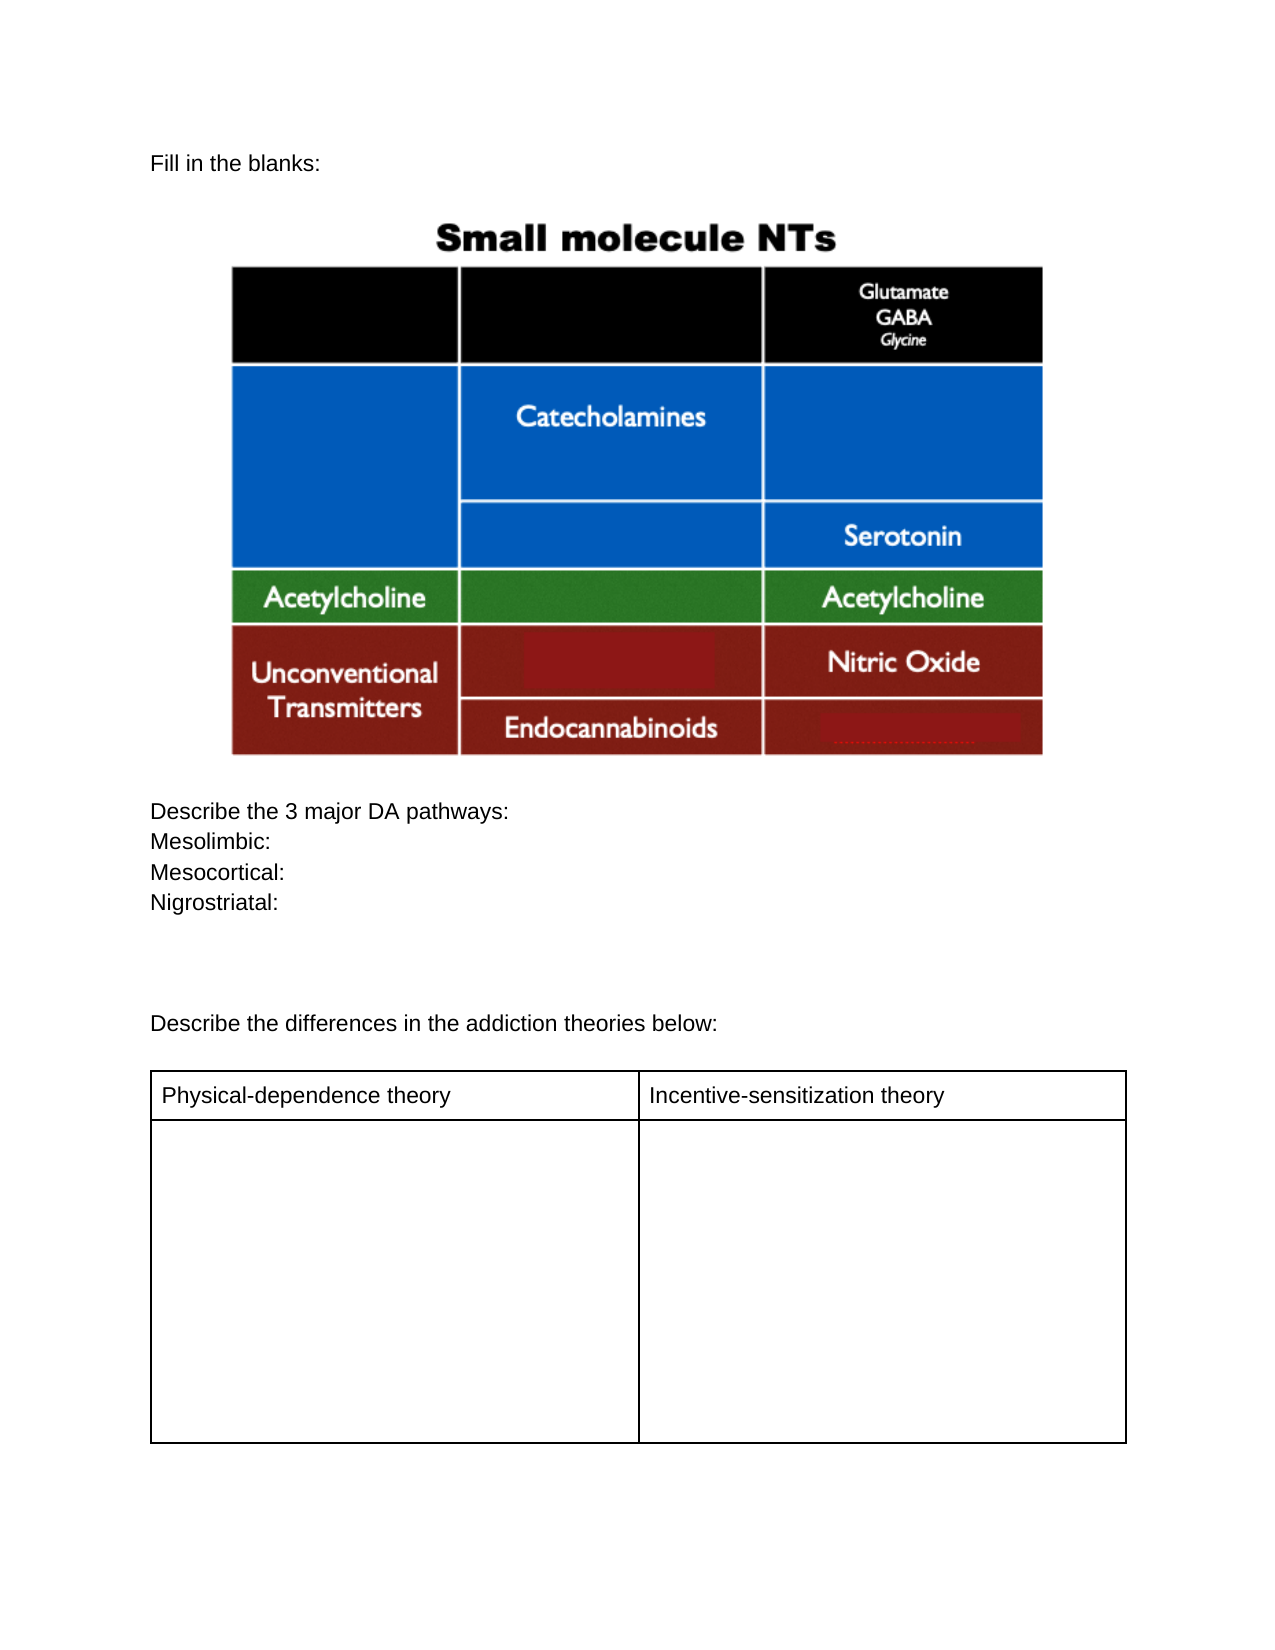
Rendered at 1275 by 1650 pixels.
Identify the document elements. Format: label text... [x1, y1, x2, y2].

table_cell [640, 1121, 1125, 1442]
text Nigrostriatal: [150, 889, 1125, 915]
table_header Physical-dependence theory [152, 1072, 638, 1119]
text Fill in the blanks: [150, 150, 1125, 176]
picture [225, 210, 1050, 764]
text Mesocortical: [150, 858, 1125, 885]
table_header Incentive-sensitization theory [640, 1072, 1125, 1119]
text Describe the 3 major DA pathways: [150, 798, 1125, 824]
table_cell [152, 1121, 638, 1442]
text Describe the differences in the addiction theories below: [150, 1009, 1125, 1036]
text Mesolimbic: [150, 828, 1125, 855]
